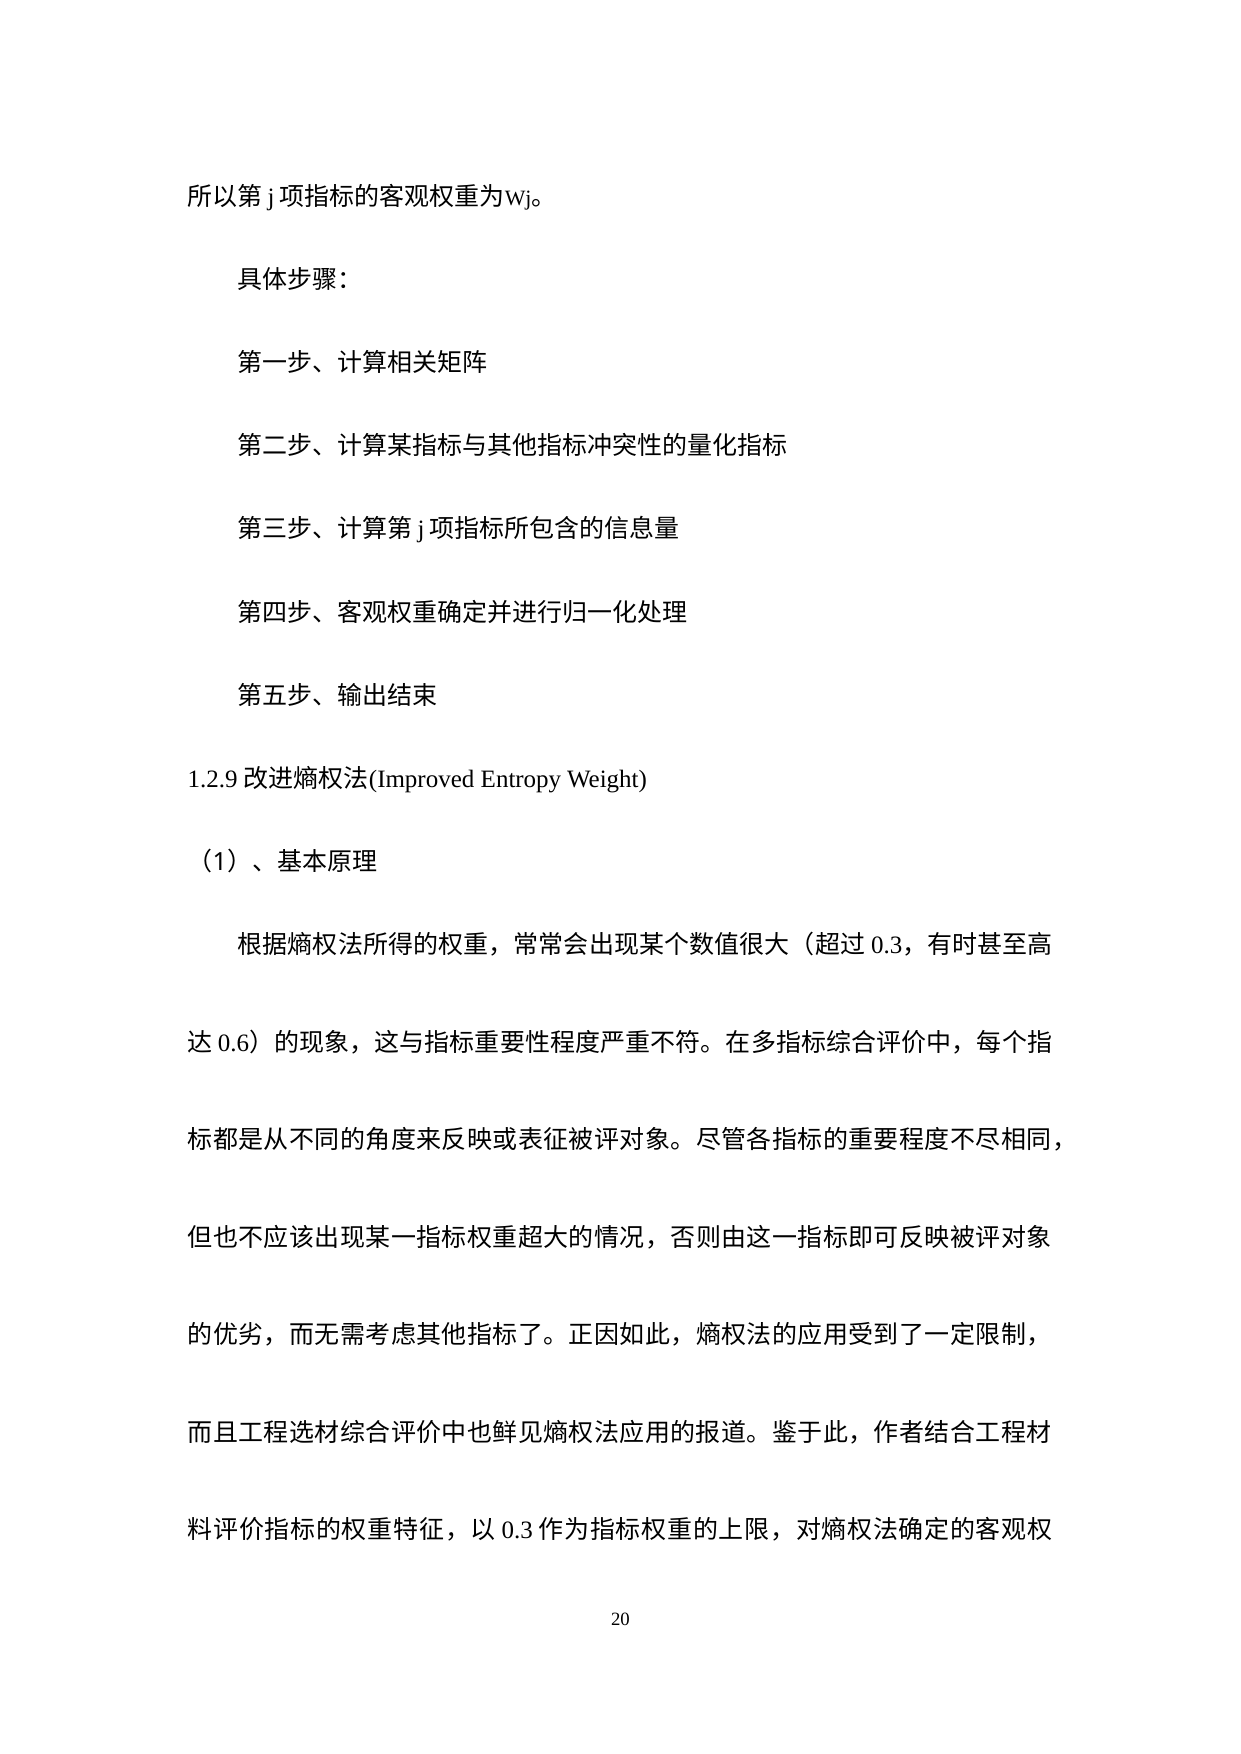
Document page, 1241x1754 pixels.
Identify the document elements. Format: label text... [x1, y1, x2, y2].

text 第三步、计算第j项指标所包含的信息量 [187, 494, 1053, 559]
text 第一步、计算相关矩阵 [187, 328, 1053, 393]
subtitle 1.2.9 改进熵权法(Improved Entropy Weight) [187, 744, 1053, 809]
text （1）、基本原理 [187, 827, 1053, 892]
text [187, 910, 1053, 1560]
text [187, 162, 1053, 227]
text 具体步骤： [187, 245, 1053, 310]
text 第五步、输出结束 [187, 661, 1053, 726]
text 第四步、客观权重确定并进行归一化处理 [187, 578, 1053, 643]
text 第二步、计算某指标与其他指标冲突性的量化指标 [187, 411, 1053, 476]
